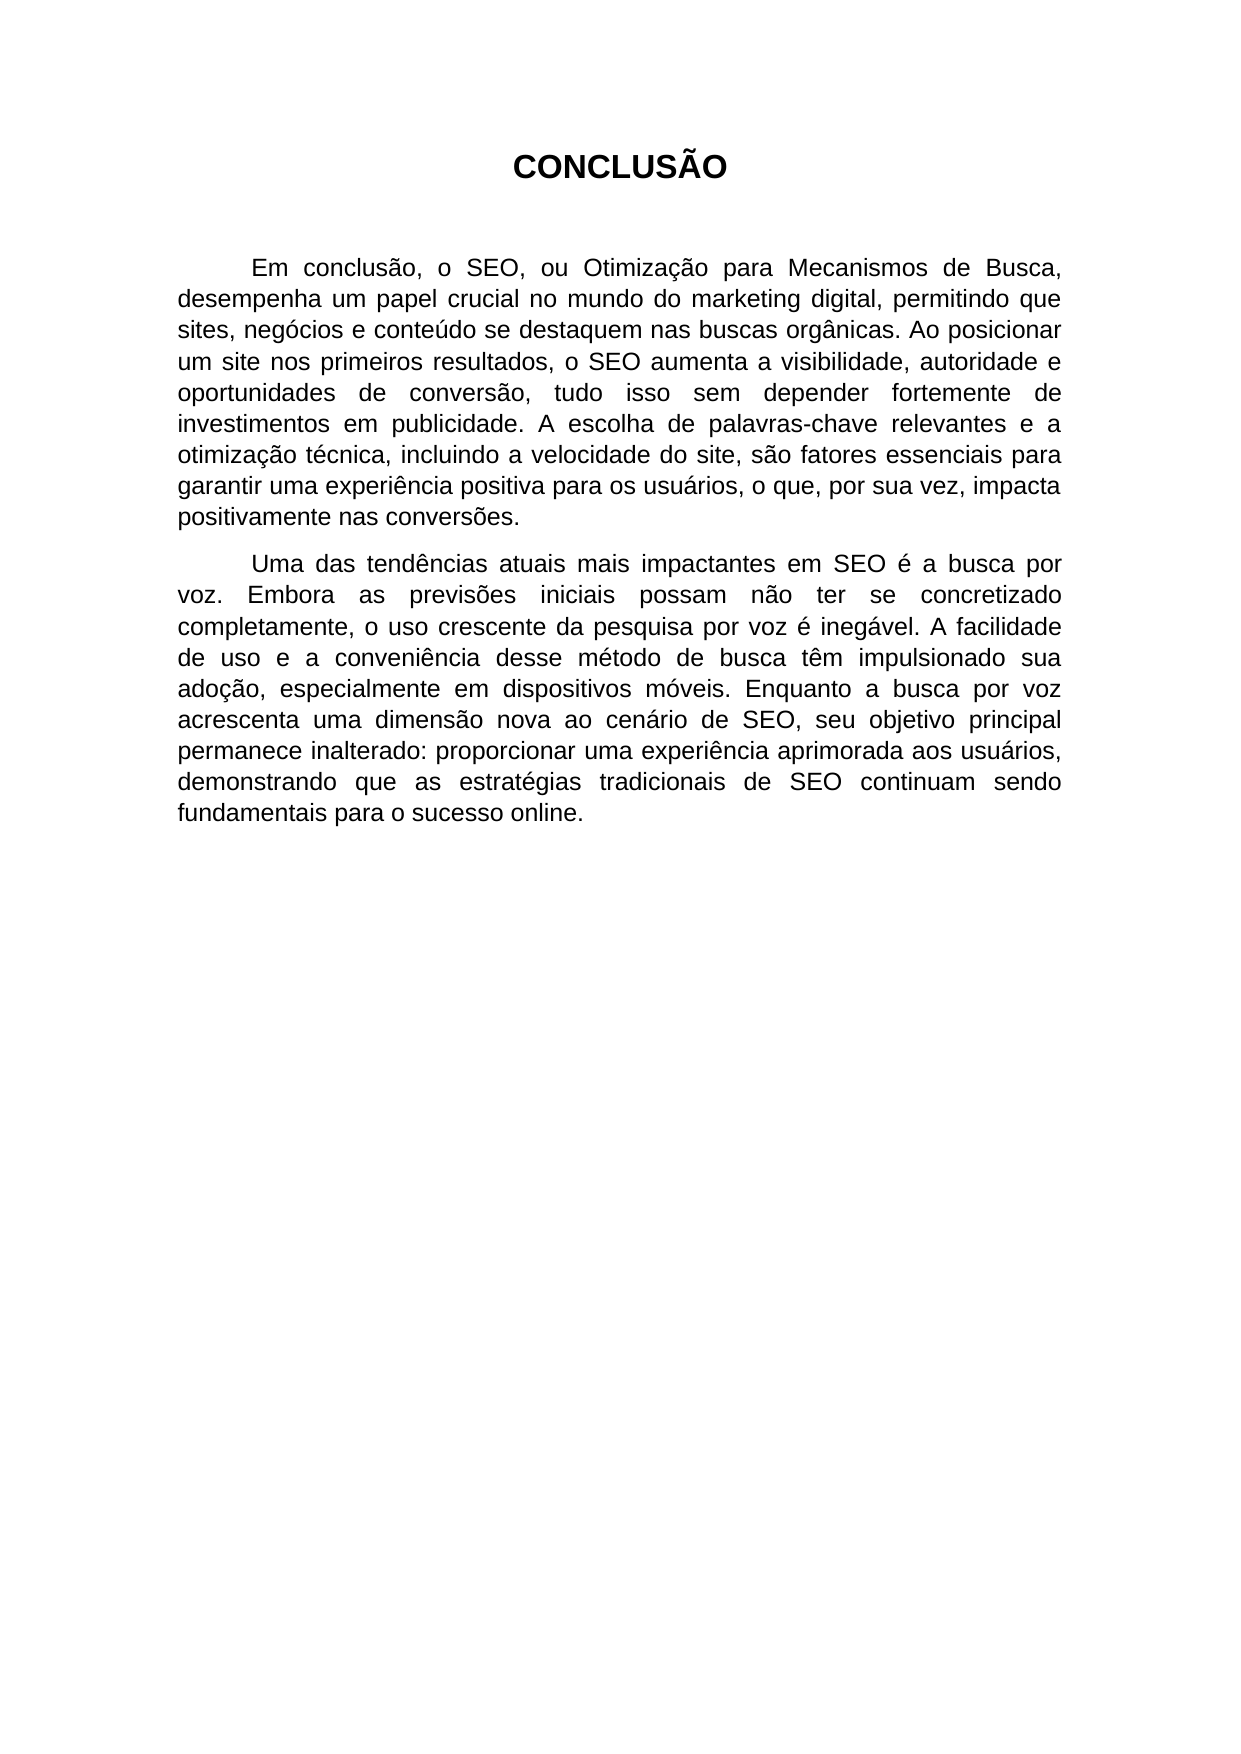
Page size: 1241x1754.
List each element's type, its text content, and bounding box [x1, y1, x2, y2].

text Uma das tendências atuais mais impactantes em SEO é a busca por voz. Embora as previsões iniciais possam não ter se concretizado completamente, o uso crescente da pesquisa por voz é inegável. A facilidade de uso e a conveniência desse método de busca têm impulsionado sua adoção, especialmente em dispositivos móveis. Enquanto a busca por voz acrescenta uma dimensão nova ao cenário de SEO, seu objetivo principal permanece inalterado: proporcionar uma experiência aprimorada aos usuários, demonstrando que as estratégias tradicionais de SEO continuam sendo fundamentais para o sucesso online. [177, 549, 1063, 827]
text CONCLUSÃO [177, 148, 1063, 186]
text Em conclusão, o SEO, ou Otimização para Mecanismos de Busca, desempenha um papel crucial no mundo do marketing digital, permitindo que sites, negócios e conteúdo se destaquem nas buscas orgânicas. Ao posicionar um site nos primeiros resultados, o SEO aumenta a visibilidade, autoridade e oportunidades de conversão, tudo isso sem depender fortemente de investimentos em publicidade. A escolha de palavras-chave relevantes e a otimização técnica, incluindo a velocidade do site, são fatores essenciais para garantir uma experiência positiva para os usuários, o que, por sua vez, impacta positivamente nas conversões. [177, 253, 1063, 531]
